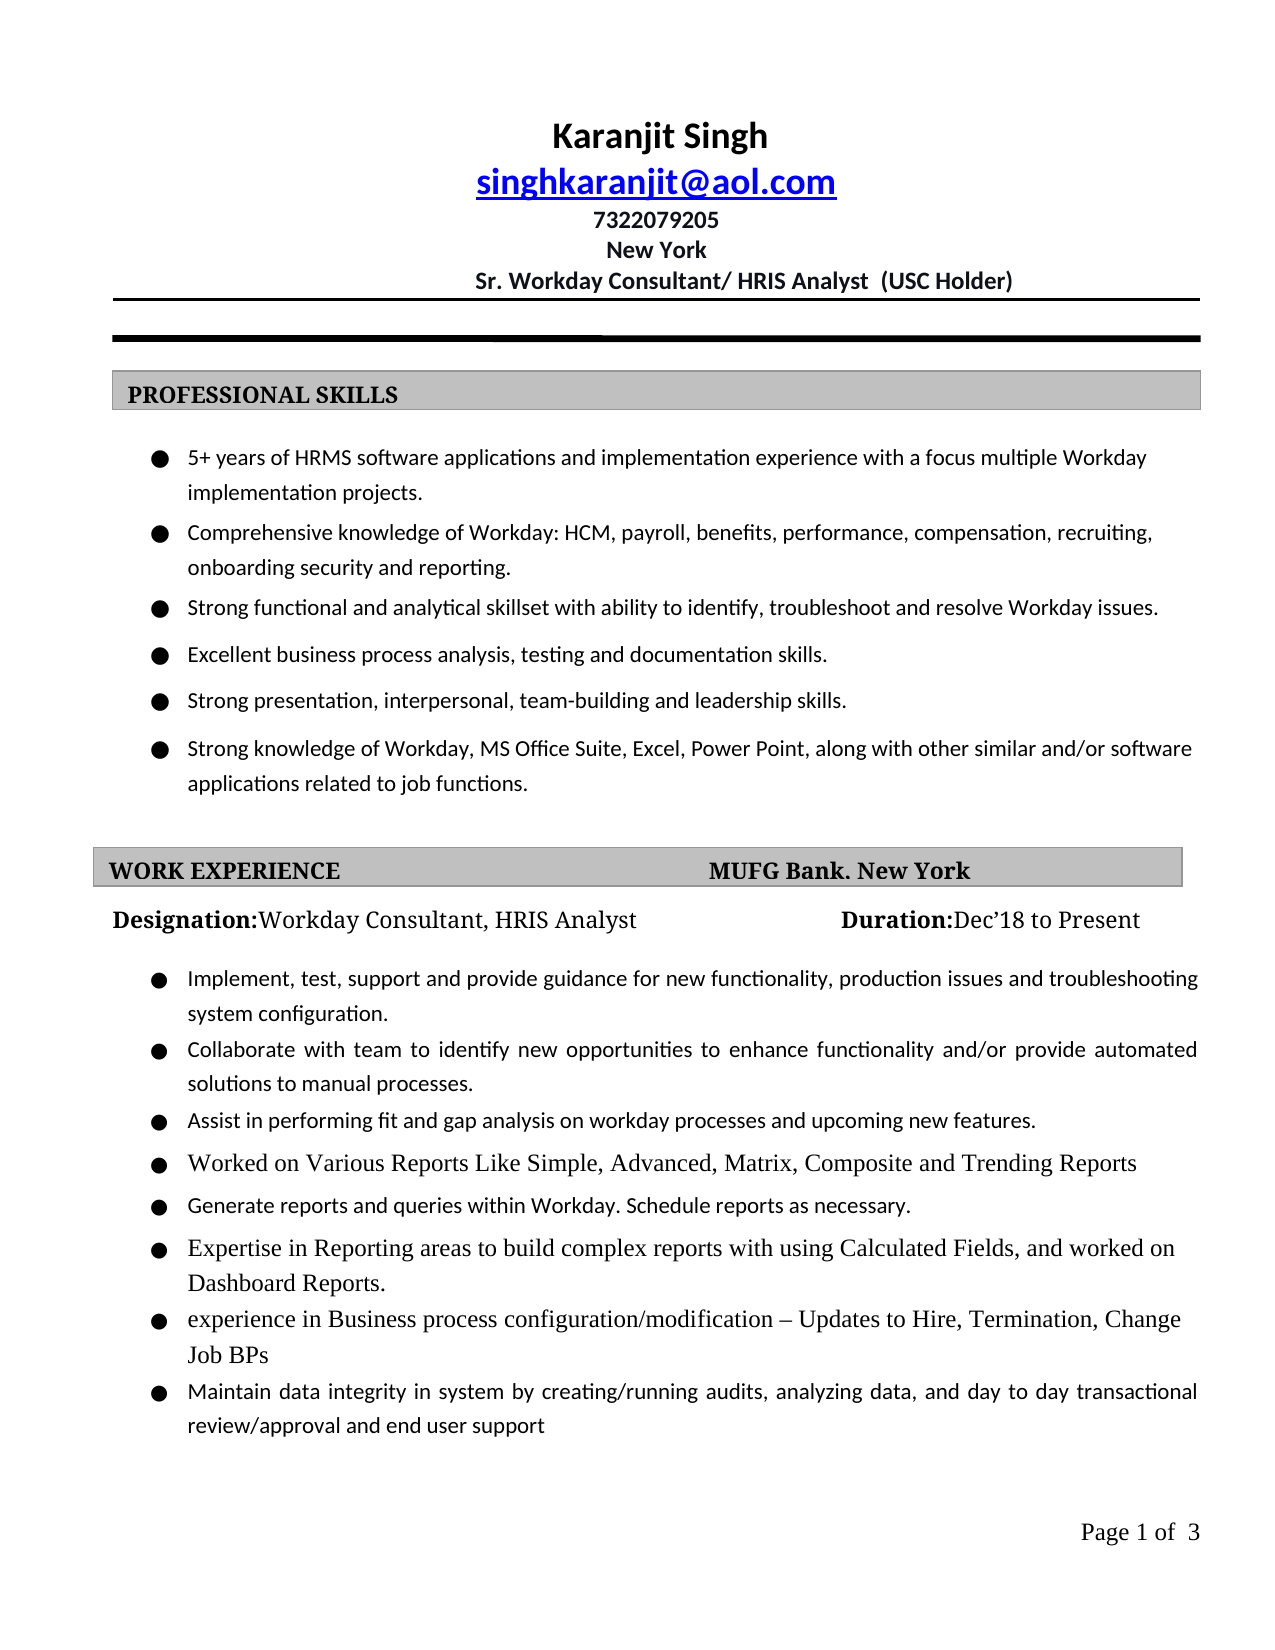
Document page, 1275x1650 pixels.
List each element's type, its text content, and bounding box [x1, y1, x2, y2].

list Worked on Various Reports Like Simple, Advanced, Matrix, Composite and Trending Reports [150, 1140, 1200, 1183]
list Strong knowledge of Workday, MS Office Suite, Excel, Power Point, along with other similar and/or software applications related to job functions. [150, 722, 1200, 797]
text singhkaranjit@aol.com [112, 158, 1200, 204]
text Sr. Workday Consultant/ HRIS Analyst (USC Holder) [112, 265, 1200, 301]
list Generate reports and queries within Workday. Schedule reports as necessary. [150, 1183, 1200, 1226]
list Comprehensive knowledge of Workday: HCM, payroll, benefits, performance, compensation, recruiting, onboarding security and reporting. [150, 506, 1200, 581]
text Karanjit Singh [112, 112, 1200, 158]
list 5+ years of HRMS software applications and implementation experience with a focus multiple Workday implementation projects. [150, 431, 1200, 506]
list Maintain data integrity in system by creating/running audits, analyzing data, and day to day transactional review/approval and end user support [150, 1368, 1200, 1439]
list Strong presentation, interpersonal, team-building and leadership skills. [150, 675, 1200, 722]
list Excellent business process analysis, testing and documentation skills. [150, 628, 1200, 675]
text New York [112, 235, 1200, 265]
list Collaborate with team to identify new opportunities to enhance functionality and/or provide automated solutions to manual processes. [150, 1027, 1200, 1097]
list experience in Business process configuration/modification – Updates to Hire, Termination, Change Job BPs [150, 1297, 1209, 1368]
list Assist in performing fit and gap analysis on workday processes and upcoming new features. [150, 1097, 1200, 1140]
list Expertise in Reporting areas to build complex reports with using Calculated Fields, and worked on Dashboard Reports. [150, 1226, 1209, 1297]
text 7322079205 [112, 204, 1200, 235]
list Strong functional and analytical skillset with ability to identify, troubleshoot and resolve Workday issues. [150, 581, 1200, 628]
text Designation:Workday Consultant, HRIS Analyst Duration:Dec’18 to Present [112, 904, 1200, 936]
list Implement, test, support and provide guidance for new functionality, production issues and troubleshooting system configuration. [150, 956, 1200, 1027]
